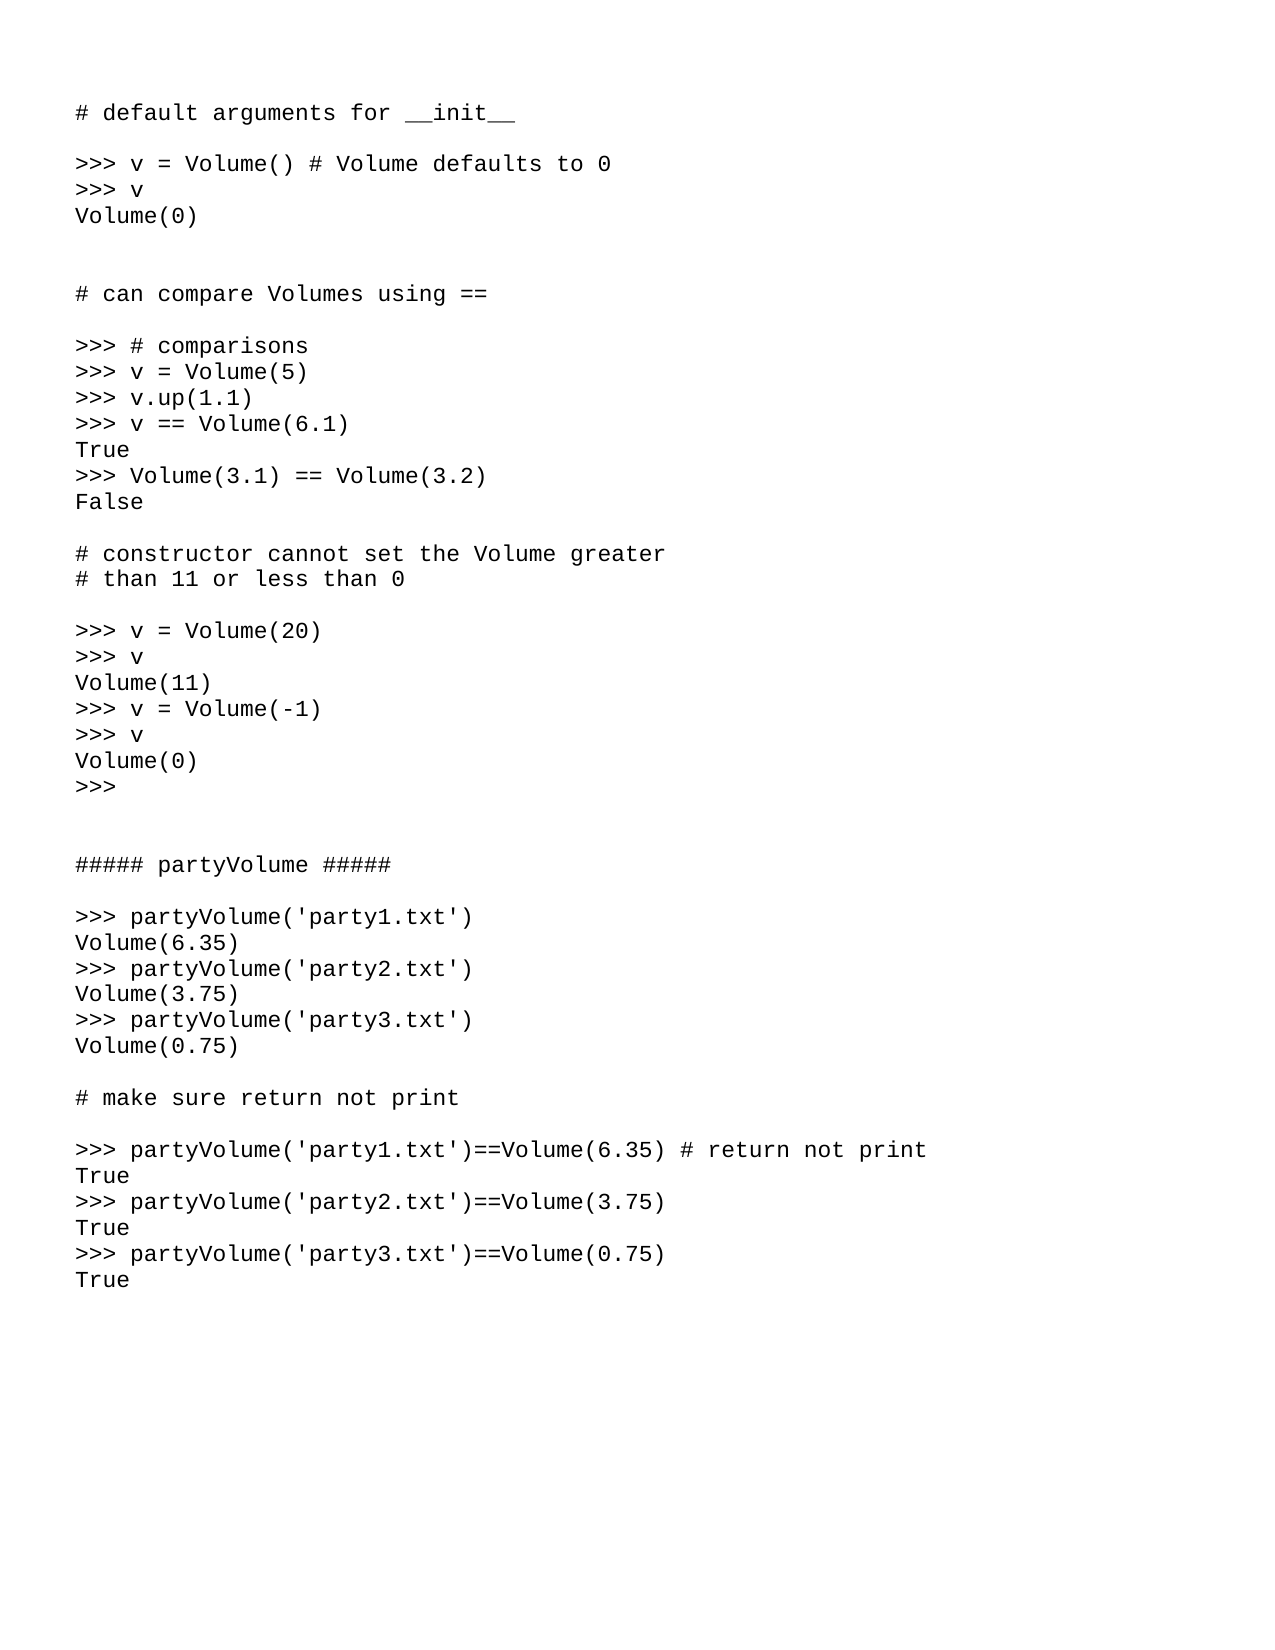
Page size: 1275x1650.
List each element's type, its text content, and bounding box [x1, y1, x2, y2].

text # make sure return not print [75, 1087, 1200, 1112]
text False [75, 490, 1200, 516]
text Volume(3.75) [75, 983, 1200, 1009]
text >>> partyVolume('party3.txt') [75, 1009, 1200, 1035]
text Volume(0.75) [75, 1035, 1200, 1061]
text >>> # comparisons [75, 334, 1200, 360]
text Volume(0) [75, 749, 1200, 775]
text # default arguments for __init__ [75, 101, 1200, 127]
text >>> v = Volume(20) [75, 620, 1200, 646]
text >>> [75, 775, 1200, 801]
text >>> partyVolume('party1.txt')==Volume(6.35) # return not print [75, 1138, 1200, 1164]
text >>> v = Volume() # Volume defaults to 0 [75, 153, 1200, 179]
text >>> v [75, 179, 1200, 205]
text >>> partyVolume('party3.txt')==Volume(0.75) [75, 1242, 1200, 1268]
text # constructor cannot set the Volume greater [75, 542, 1200, 568]
text >>> v = Volume(-1) [75, 697, 1200, 723]
text >>> partyVolume('party1.txt') [75, 905, 1200, 931]
text >>> v == Volume(6.1) [75, 412, 1200, 438]
text True [75, 1164, 1200, 1190]
text >>> v [75, 723, 1200, 749]
text >>> v = Volume(5) [75, 360, 1200, 386]
text >>> partyVolume('party2.txt') [75, 957, 1200, 983]
text >>> v.up(1.1) [75, 386, 1200, 412]
text >>> v [75, 646, 1200, 672]
text # can compare Volumes using == [75, 282, 1200, 308]
text Volume(6.35) [75, 931, 1200, 957]
text True [75, 438, 1200, 464]
text True [75, 1216, 1200, 1242]
text Volume(11) [75, 672, 1200, 697]
text # than 11 or less than 0 [75, 568, 1200, 594]
text ##### partyVolume ##### [75, 853, 1200, 879]
text True [75, 1268, 1200, 1294]
text >>> partyVolume('party2.txt')==Volume(3.75) [75, 1190, 1200, 1216]
text >>> Volume(3.1) == Volume(3.2) [75, 464, 1200, 490]
text Volume(0) [75, 205, 1200, 231]
